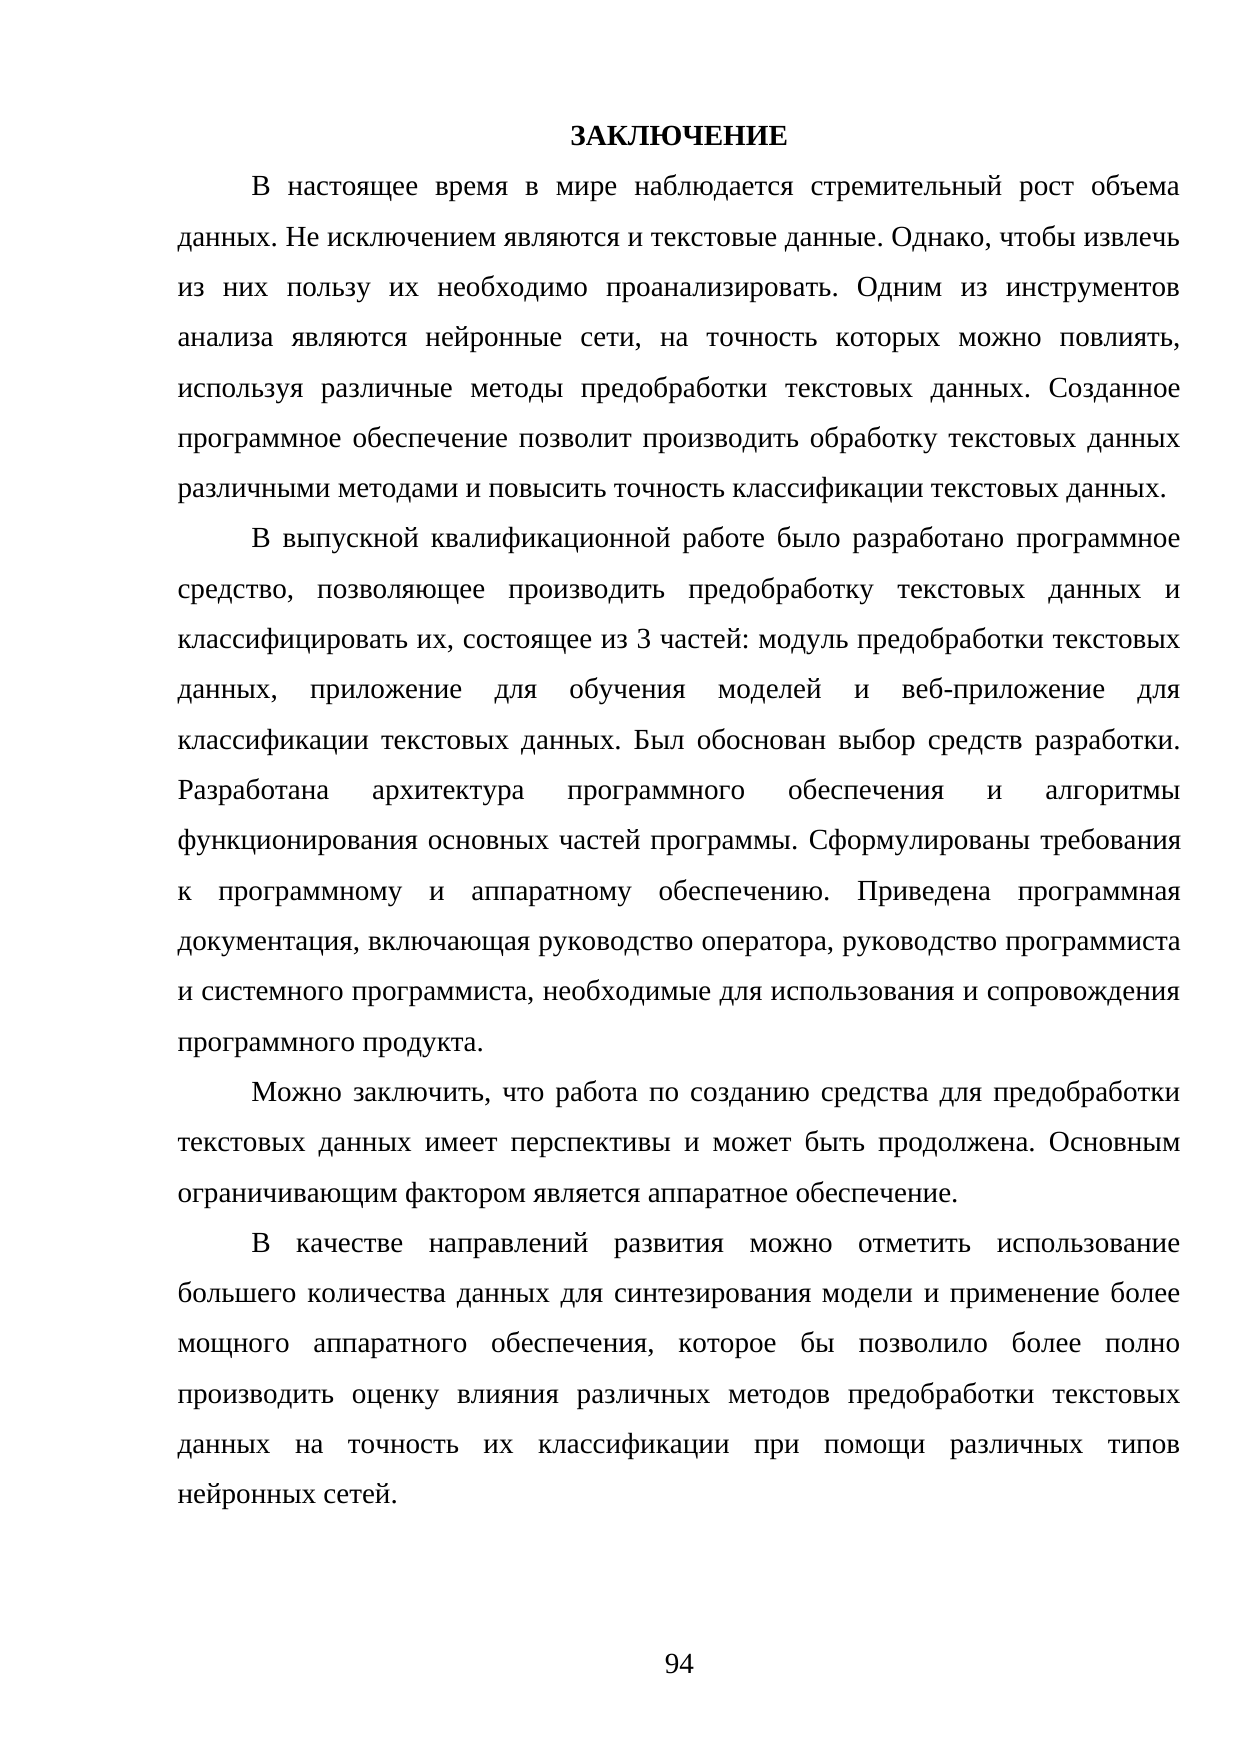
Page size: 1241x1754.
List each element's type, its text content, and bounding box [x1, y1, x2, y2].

text В настоящее время в мире наблюдается стремительный рост объема данных. Не исключением являются и текстовые данные. Однако, чтобы извлечь из них пользу их необходимо проанализировать. Одним из инструментов анализа являются нейронные сети, на точность которых можно повлиять, используя различные методы предобработки текстовых данных. Созданное программное обеспечение позволит производить обработку текстовых данных различными методами и повысить точность классификации текстовых данных. [177, 168, 1181, 504]
text ЗАКЛЮЧЕНИЕ [177, 118, 1181, 152]
text Можно заключить, что работа по созданию средства для предобработки текстовых данных имеет перспективы и может быть продолжена. Основным ограничивающим фактором является аппаратное обеспечение. [177, 1074, 1181, 1208]
text В качестве направлений развития можно отметить использование большего количества данных для синтезирования модели и применение более мощного аппаратного обеспечения, которое бы позволило более полно производить оценку влияния различных методов предобработки текстовых данных на точность их классификации при помощи различных типов нейронных сетей. [177, 1225, 1181, 1510]
text В выпускной квалификационной работе было разработано программное средство, позволяющее производить предобработку текстовых данных и классифицировать их, состоящее из 3 частей: модуль предобработки текстовых данных, приложение для обучения моделей и веб-приложение для классификации текстовых данных. Был обоснован выбор средств разработки. Разработана архитектура программного обеспечения и алгоритмы функционирования основных частей программы. Сформулированы требования к программному и аппаратному обеспечению. Приведена программная документация, включающая руководство оператора, руководство программиста и системного программиста, необходимые для использования и сопровождения программного продукта. [177, 521, 1181, 1057]
